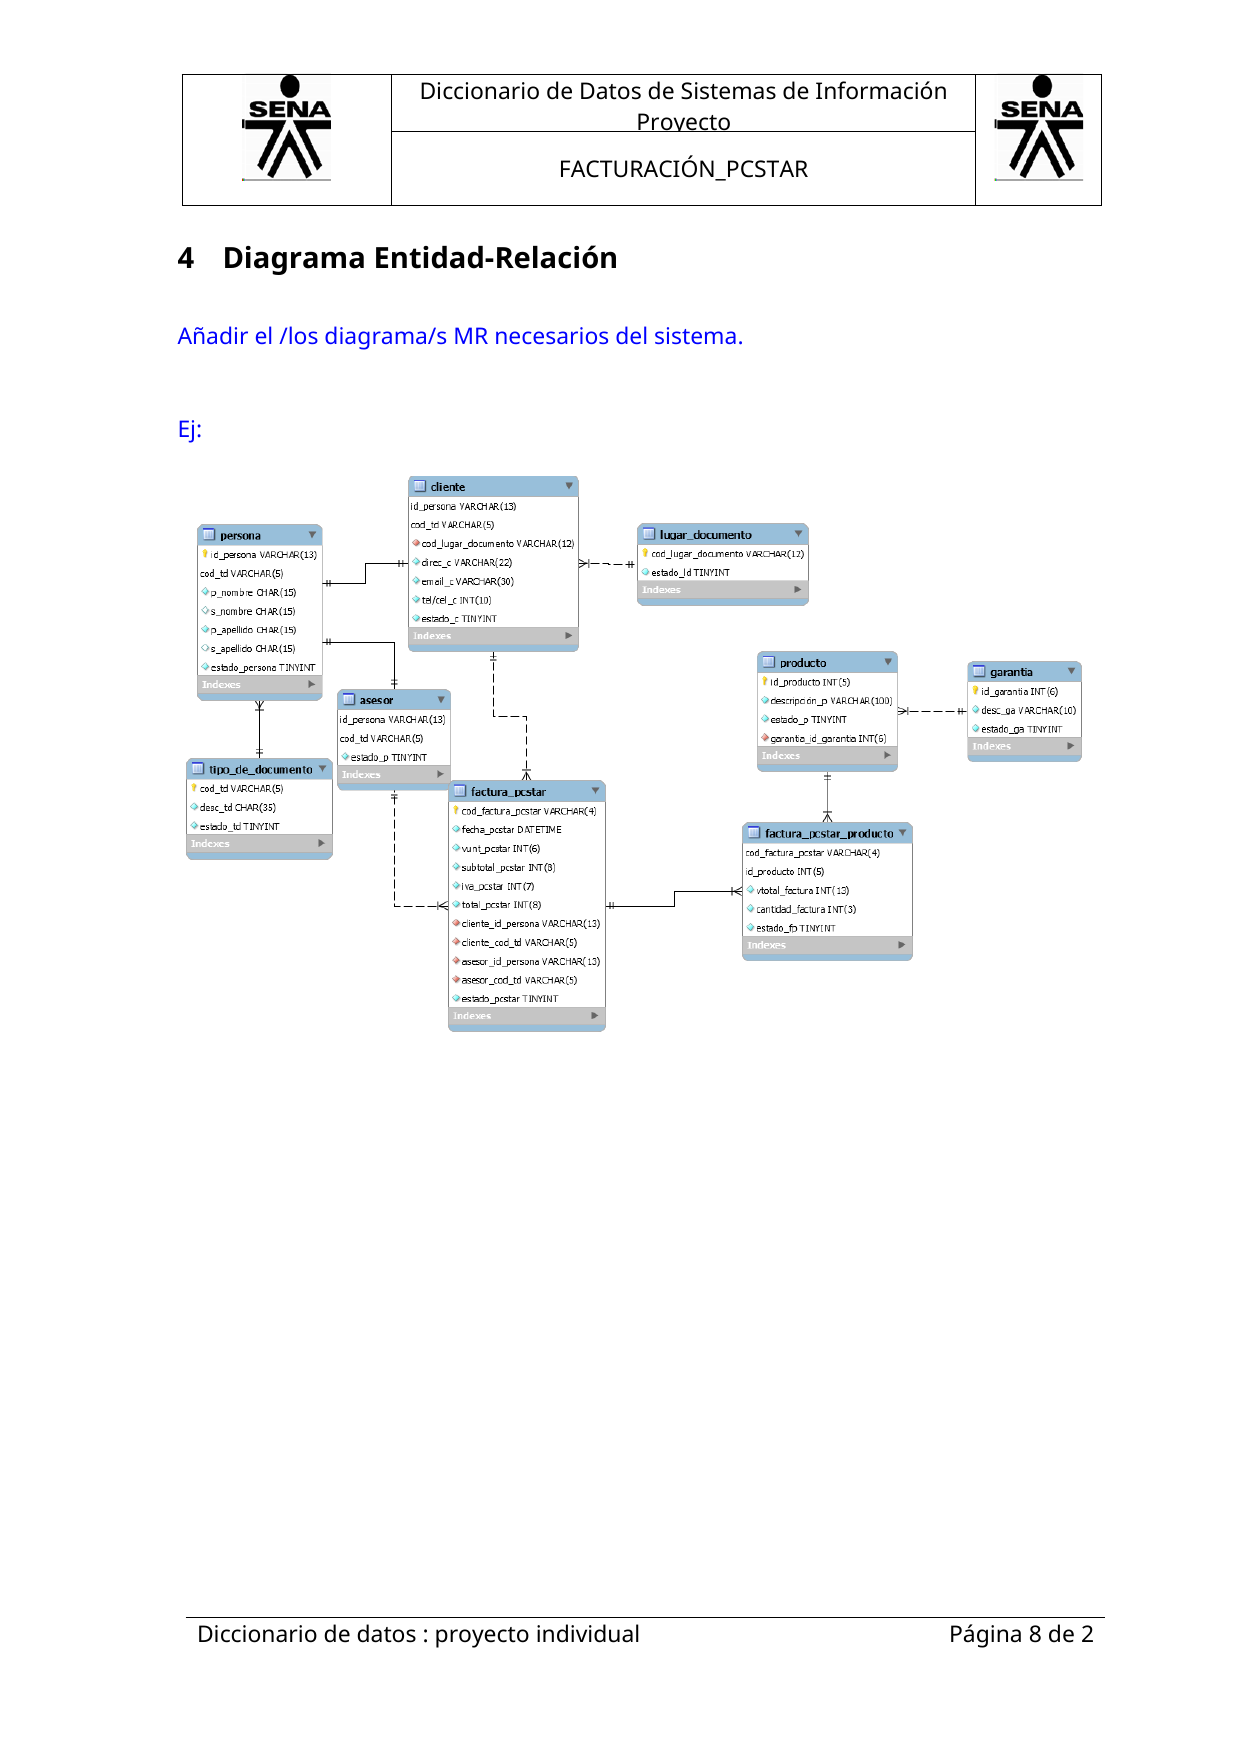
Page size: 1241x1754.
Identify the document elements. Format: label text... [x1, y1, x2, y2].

picture [242, 75, 331, 181]
picture [177, 476, 1089, 1048]
subtitle Diagrama Entidad-Relación [177, 237, 1089, 277]
picture [994, 75, 1084, 181]
text Añadir el /los diagrama/s MR necesarios del sistema. [177, 320, 1089, 351]
text Ej: [177, 413, 1089, 445]
